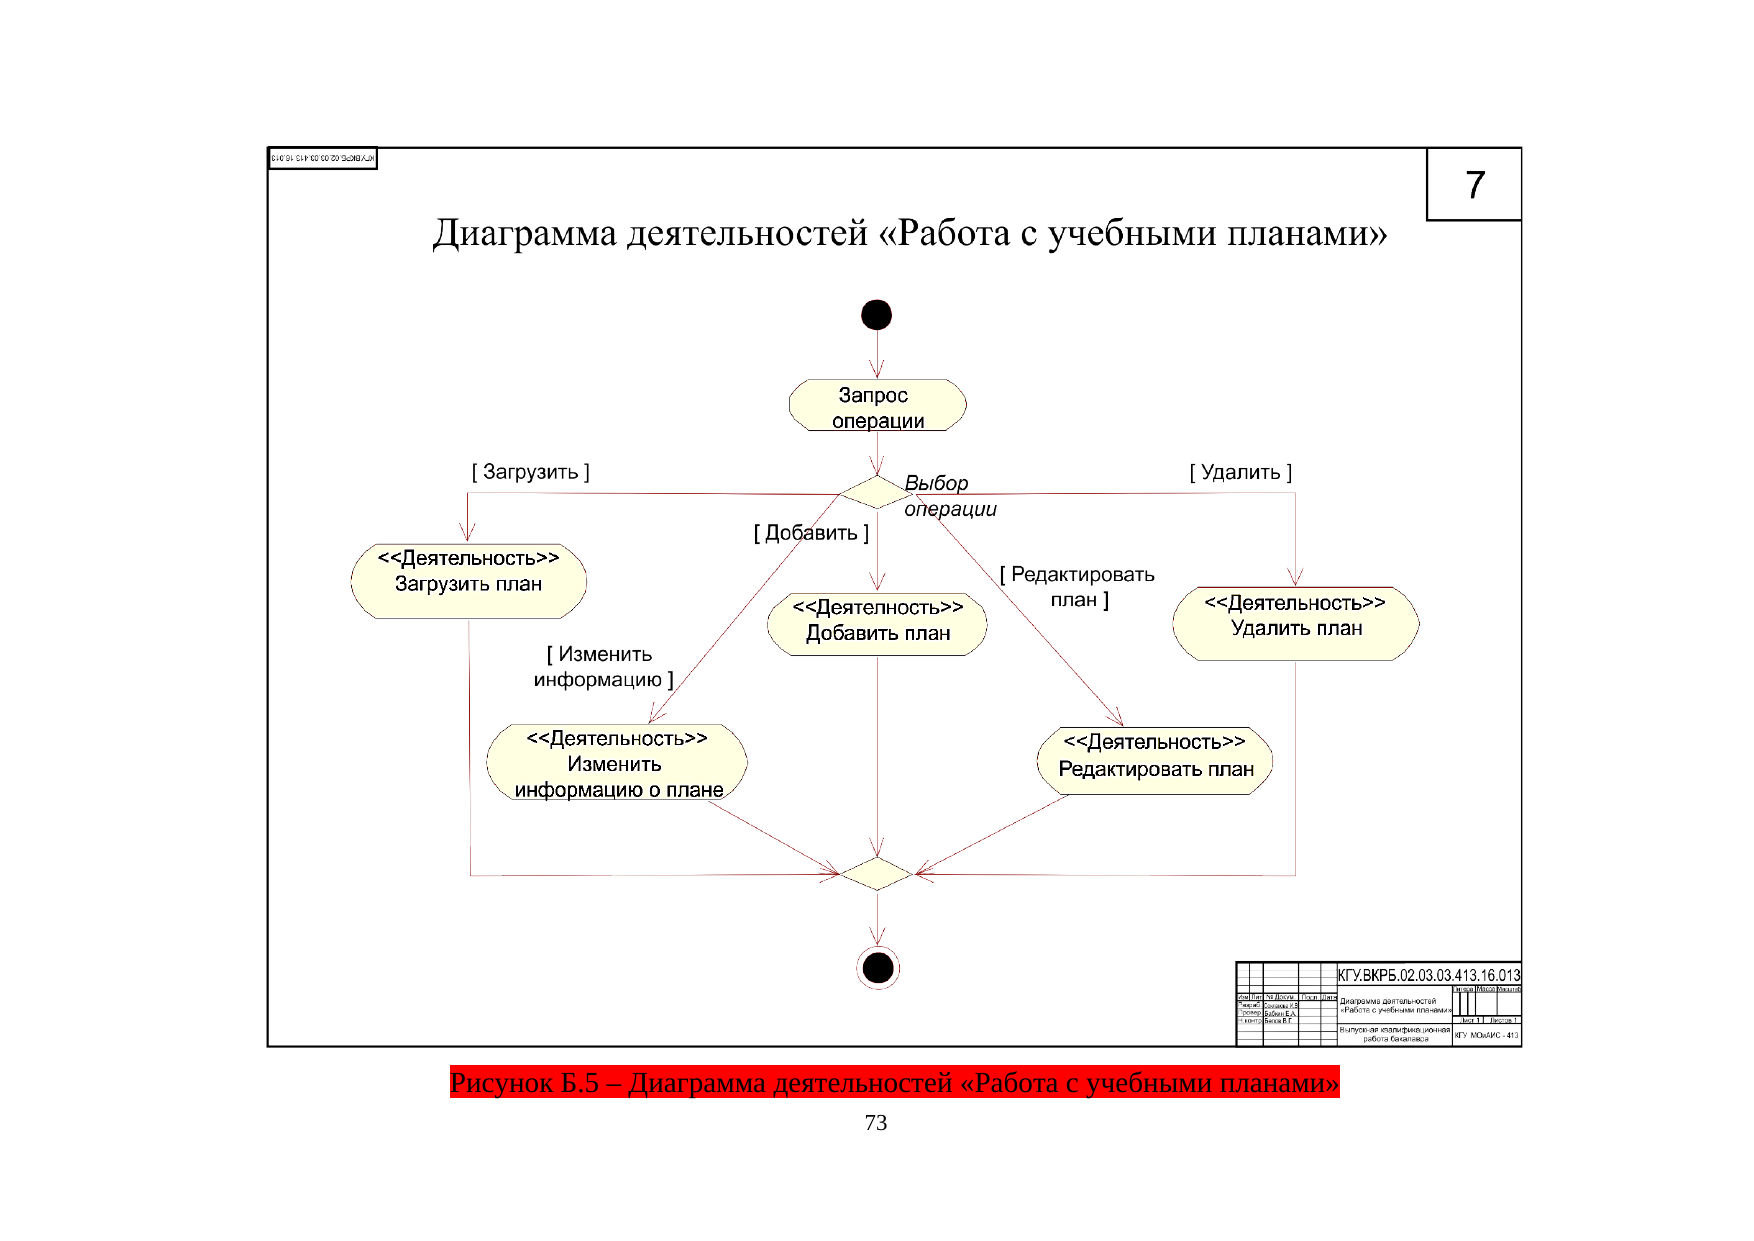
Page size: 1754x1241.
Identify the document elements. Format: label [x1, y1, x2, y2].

picture [266, 146, 1523, 1048]
